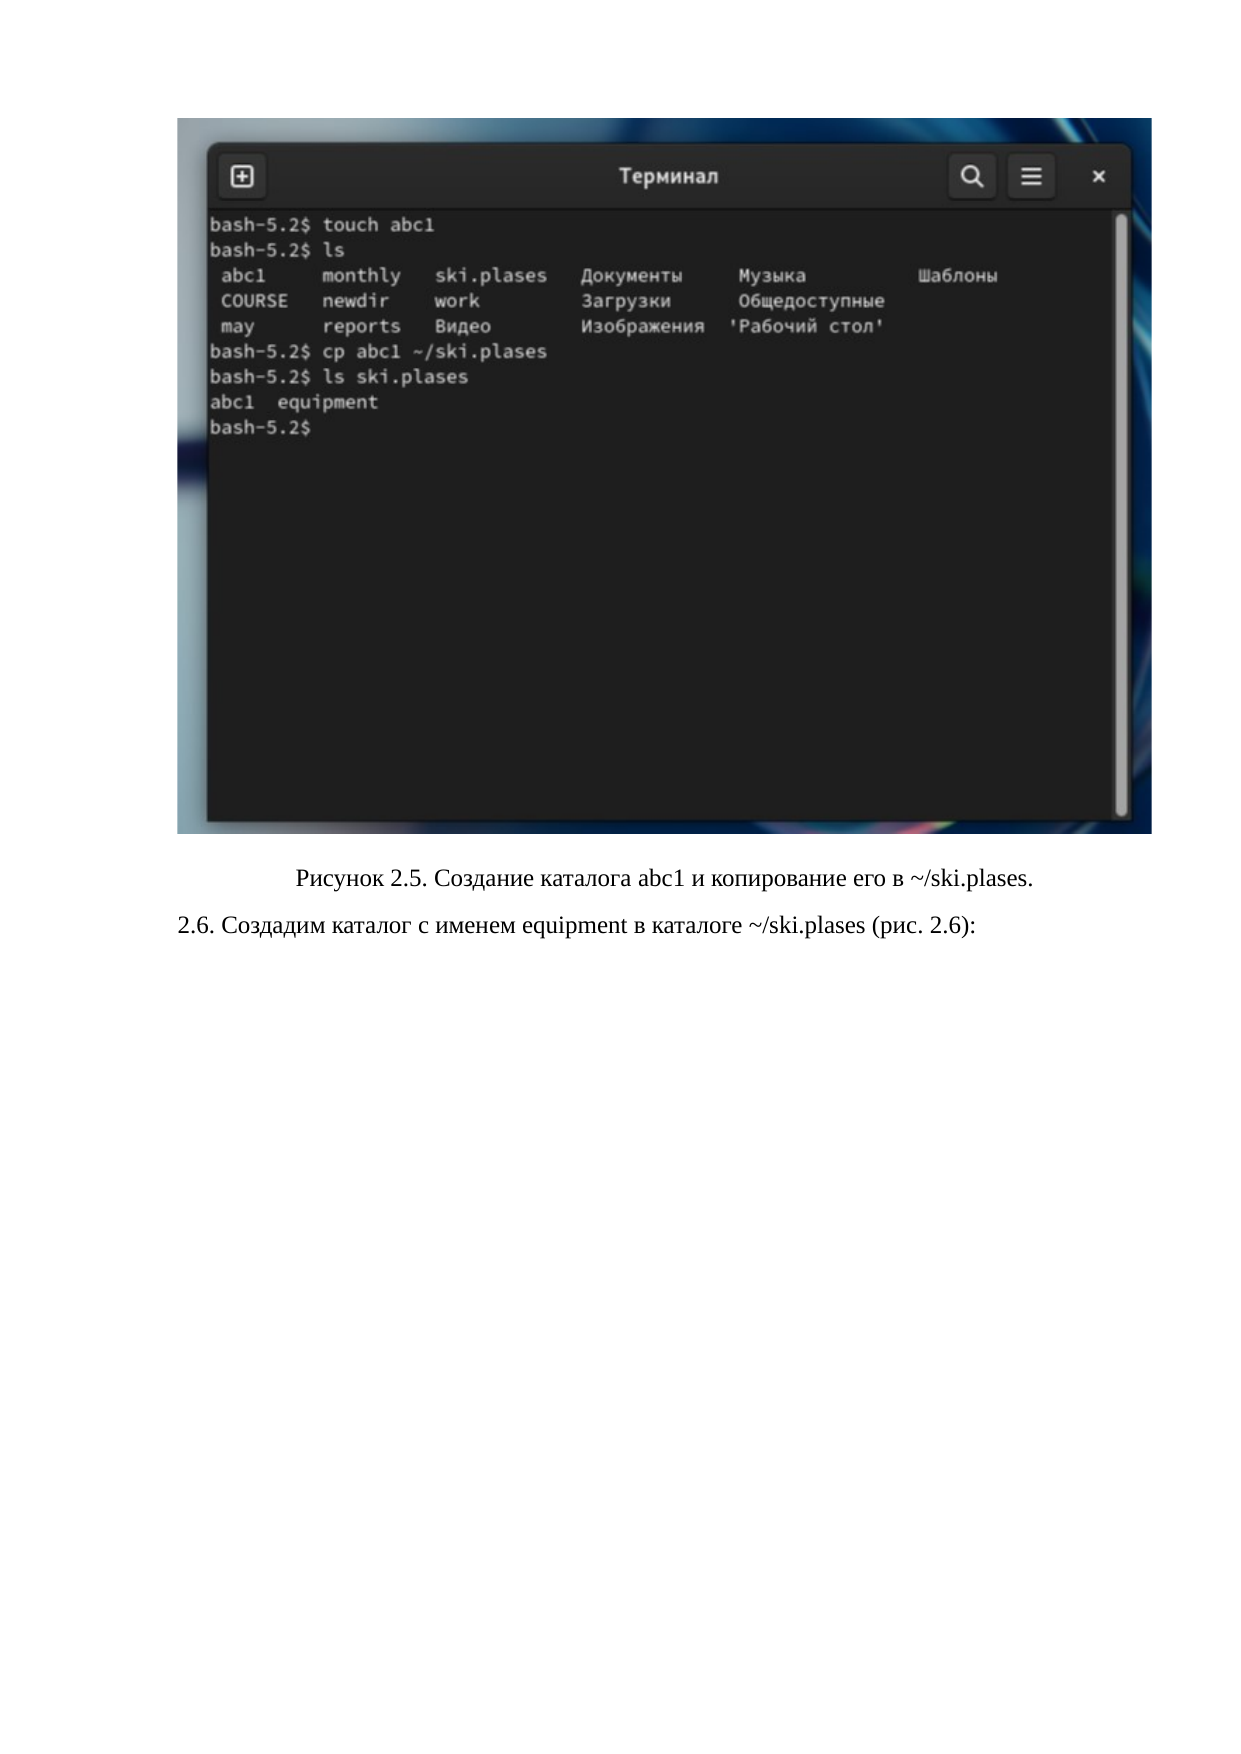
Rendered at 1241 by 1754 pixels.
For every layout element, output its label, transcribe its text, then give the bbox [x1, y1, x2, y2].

picture [177, 118, 1152, 834]
text 2.6. Создадим каталог с именем equipment в каталоге ~/ski.plases (рис. 2.6): [177, 911, 1152, 939]
text Рисунок 2.5. Создание каталога abc1 и копирование его в ~/ski.plases. [177, 863, 1152, 892]
